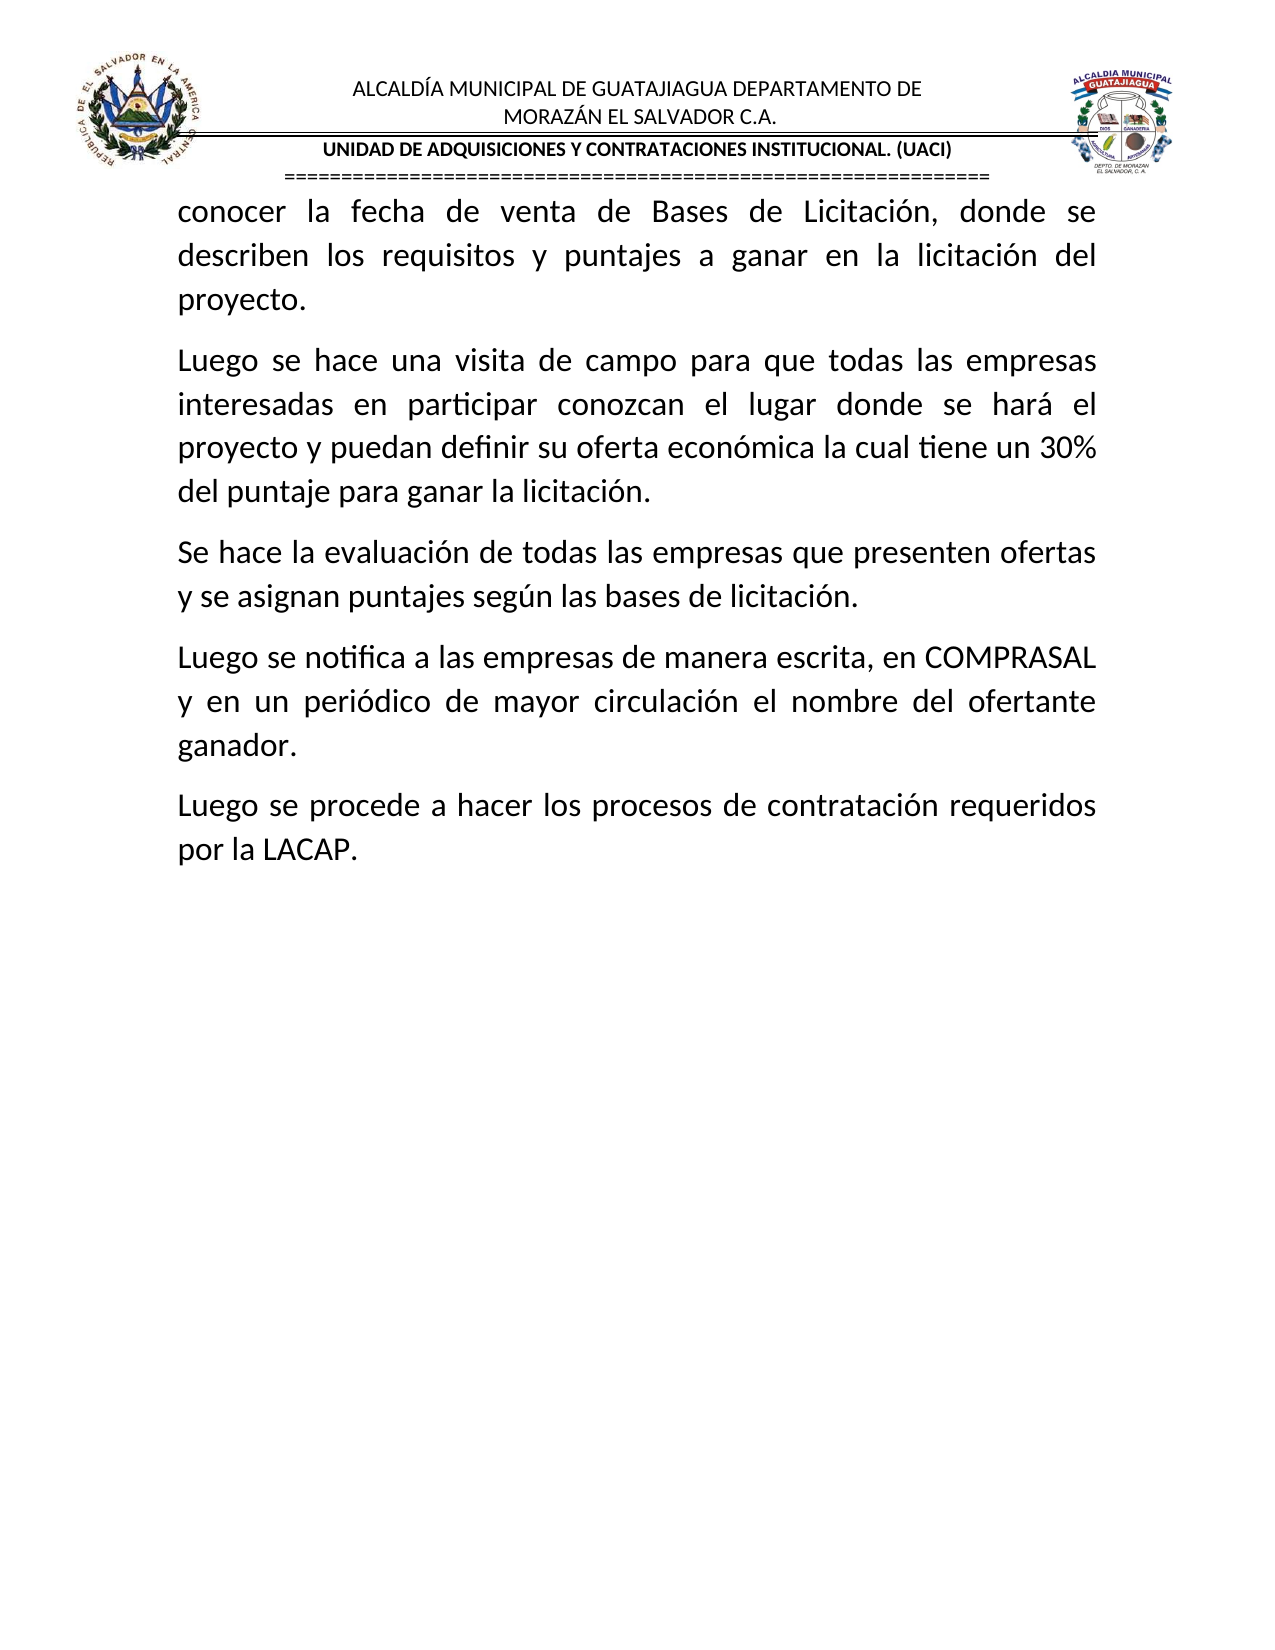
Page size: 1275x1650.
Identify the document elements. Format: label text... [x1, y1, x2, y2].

text Se hace la evaluación de todas las empresas que presenten ofertas y se asignan puntajes según las bases de licitación. [177, 531, 1098, 616]
text Luego se hace una visita de campo para que todas las empresas interesadas en participar conozcan el lugar donde se hará el proyecto y puedan definir su oferta económica la cual tiene un 30% del puntaje para ganar la licitación. [177, 338, 1098, 511]
text Luego se procede a hacer los procesos de contratación requeridos por la LACAP. [177, 784, 1098, 869]
picture [75, 51, 202, 169]
text Luego se notifica a las empresas de manera escrita, en COMPRASAL y en un periódico de mayor circulación el nombre del ofertante ganador. [177, 636, 1098, 764]
picture [1070, 70, 1173, 179]
